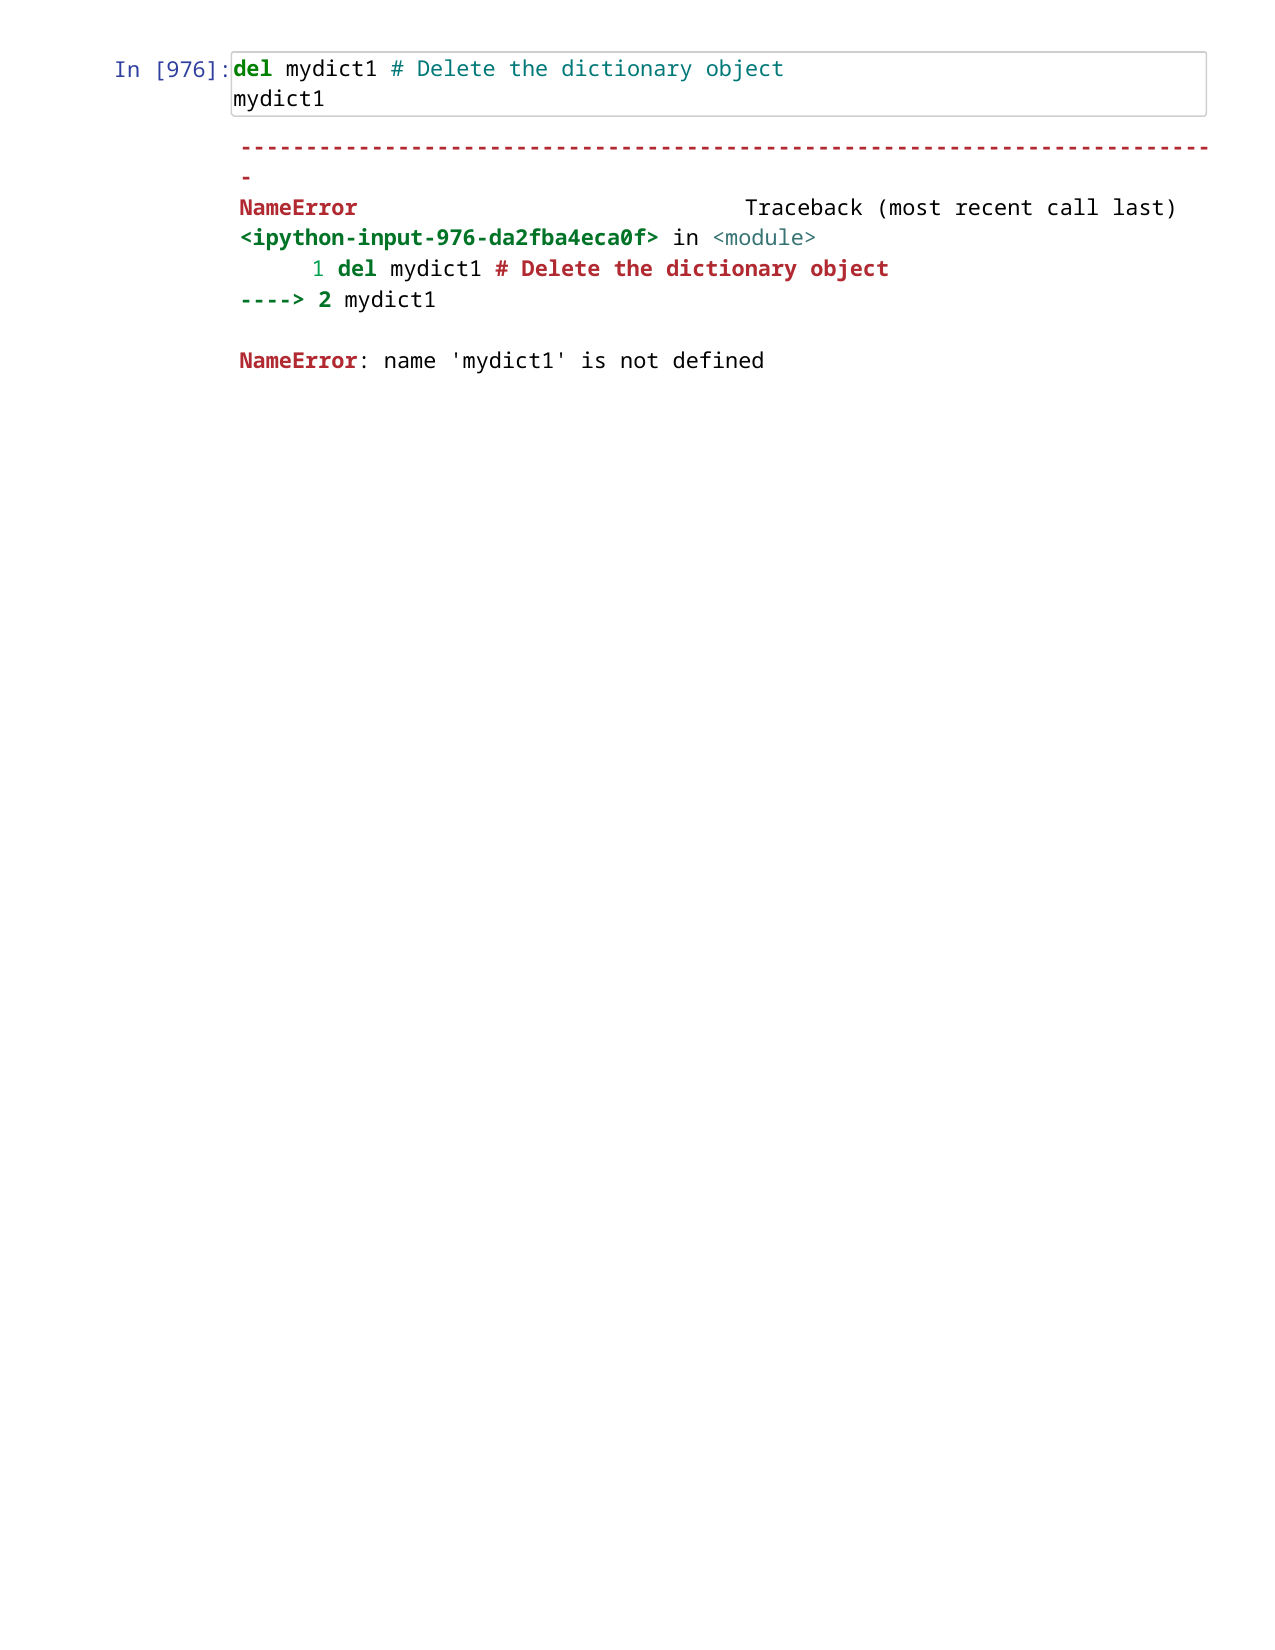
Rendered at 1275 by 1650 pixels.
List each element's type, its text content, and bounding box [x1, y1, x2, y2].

text NameError Traceback (most recent call last) [239, 192, 1219, 221]
text NameError: name 'mydict1' is not defined [239, 346, 1219, 375]
text <ipython-input-976-da2fba4eca0f> in <module> [239, 222, 1219, 252]
text 1 del mydict1 # Delete the dictionary object [311, 253, 1219, 283]
text ----> 2 mydict1 [239, 284, 1219, 313]
subtitle --------------------------------------------------------------------------- [239, 131, 1219, 191]
text In [976]: [114, 54, 1219, 84]
